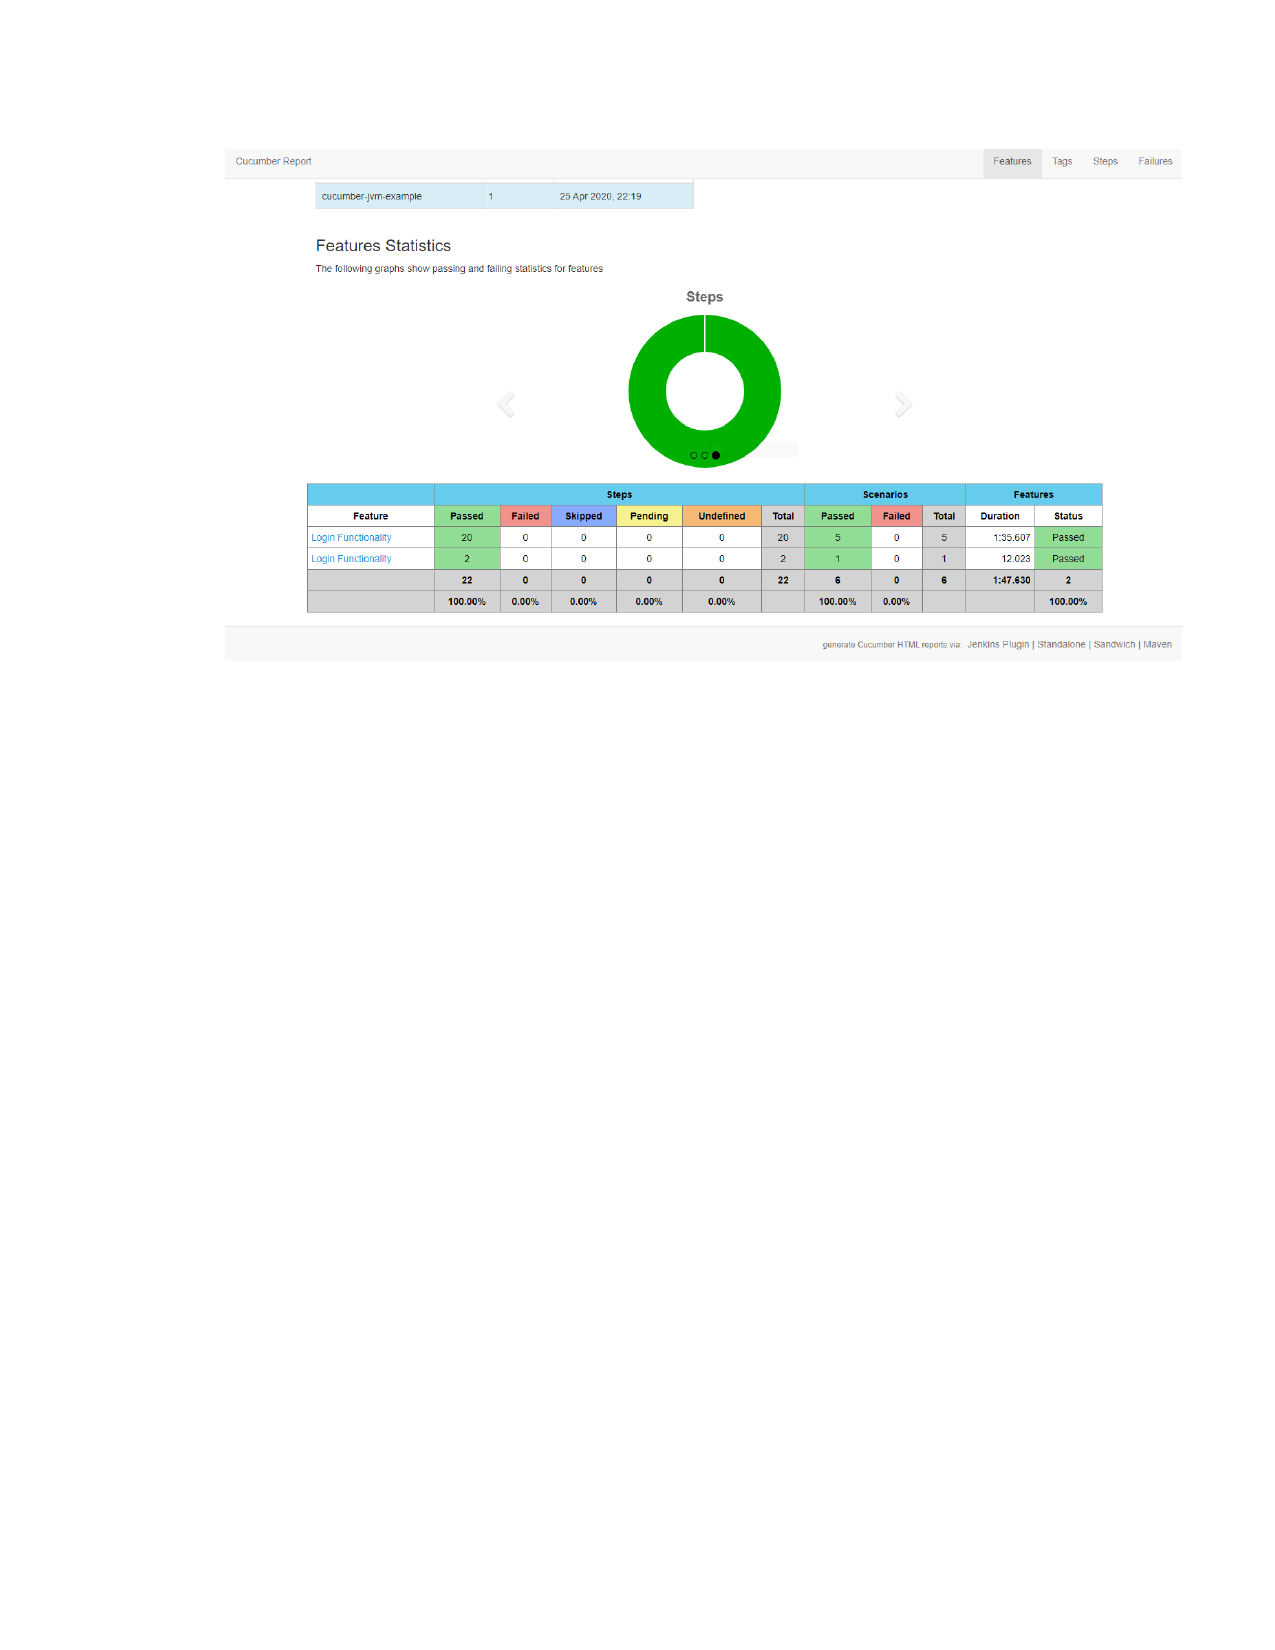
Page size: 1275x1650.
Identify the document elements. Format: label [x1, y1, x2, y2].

picture [225, 149, 1182, 661]
